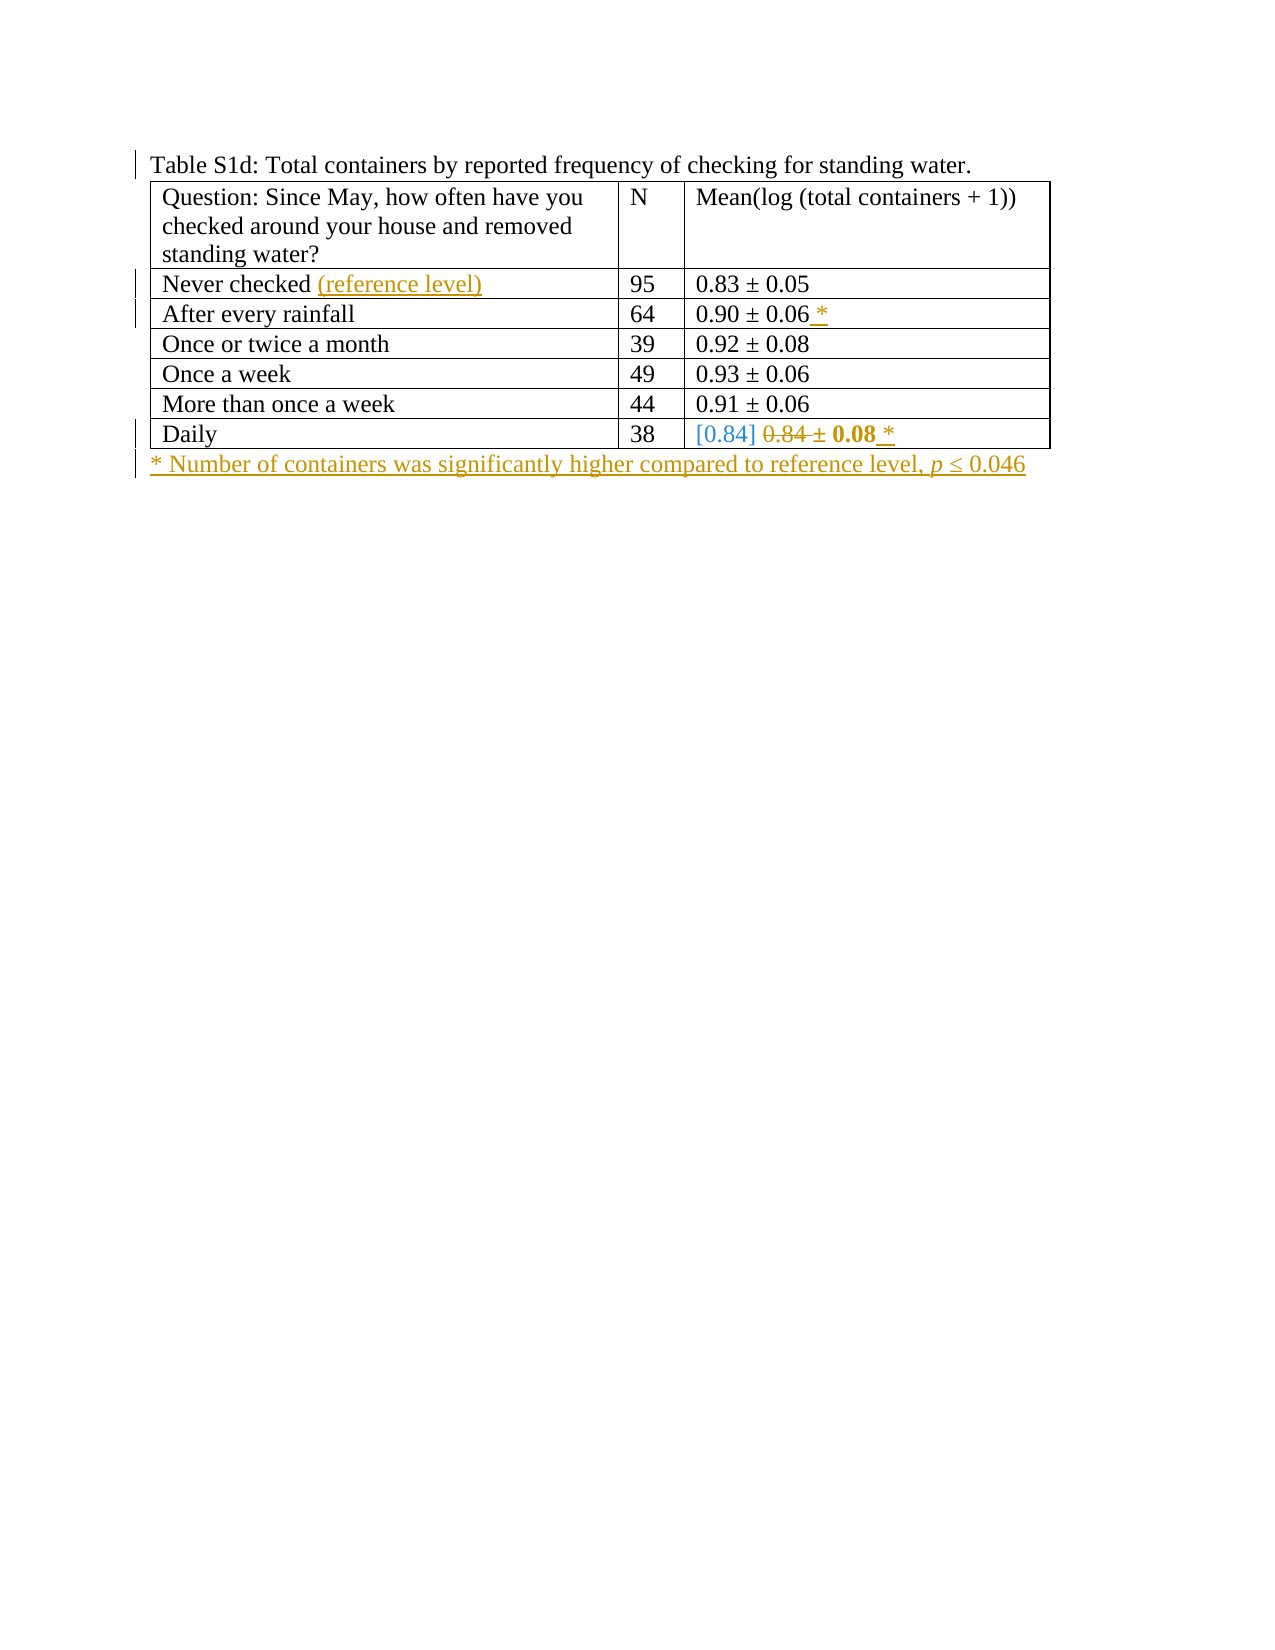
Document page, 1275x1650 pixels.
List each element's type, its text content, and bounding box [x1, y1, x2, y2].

table_cell 0.92 ± 0.08 [685, 329, 1049, 358]
table_cell More than once a week [151, 389, 618, 418]
text Table S1d: Total containers by reported frequency of checking for standing water. [150, 150, 1125, 179]
table_cell 39 [619, 329, 684, 358]
table_cell 64 [619, 299, 684, 328]
table_cell Once a week [151, 359, 618, 388]
table_cell Daily [151, 419, 618, 448]
table_cell ± 0.08 [685, 419, 1049, 448]
table_cell 49 [619, 359, 684, 388]
table_cell Once or twice a month [151, 329, 618, 358]
table_cell 0.90 ± 0.06 [685, 299, 1049, 328]
table_cell 95 [619, 269, 684, 298]
table_header Question: Since May, how often have you checked around your house and removed standing water? [151, 182, 618, 268]
table_cell 0.83 ± 0.05 [685, 269, 1049, 298]
table_cell 0.91 ± 0.06 [685, 389, 1049, 418]
table_cell 44 [619, 389, 684, 418]
table_cell Never checked [151, 269, 618, 298]
table_cell After every rainfall [151, 299, 618, 328]
table_header Mean(log (total containers + 1)) [685, 182, 1049, 268]
table_cell 0.93 ± 0.06 [685, 359, 1049, 388]
table_cell 38 [619, 419, 684, 448]
table_header N [619, 182, 684, 268]
